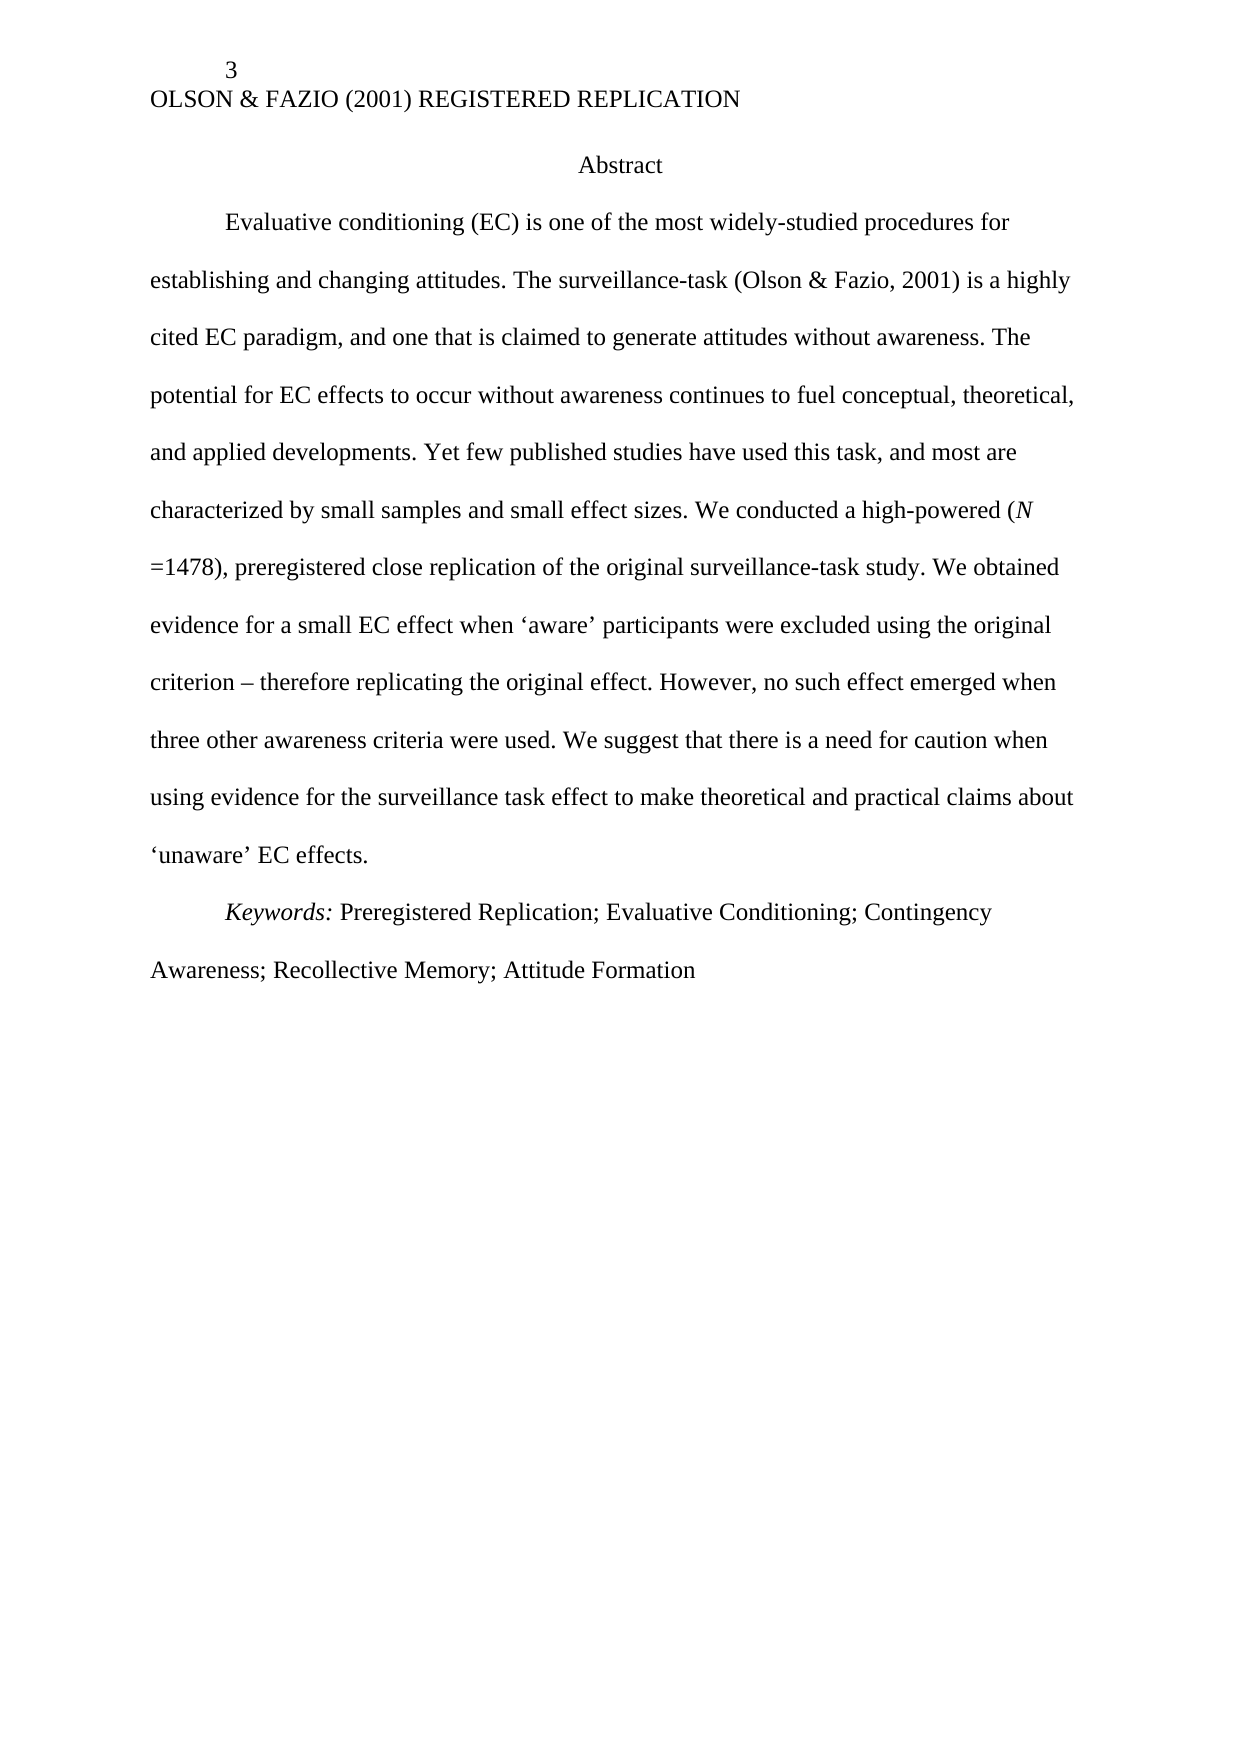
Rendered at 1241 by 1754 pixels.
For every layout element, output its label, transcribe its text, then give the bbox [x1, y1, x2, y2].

text Evaluative conditioning (EC) is one of the most widely-studied procedures for establishing and changing attitudes. The surveillance-task (Olson & Fazio, 2001) is a highly cited EC paradigm, and one that is claimed to generate attitudes without awareness. The potential for EC effects to occur without awareness continues to fuel conceptual, theoretical, and applied developments. Yet few published studies have used this task, and most are characterized by small samples and small effect sizes. We conducted a high-powered (N =1478), preregistered close replication of the original surveillance-task study. We obtained evidence for a small EC effect when ‘aware’ participants were excluded using the original criterion – therefore replicating the original effect. However, no such effect emerged when three other awareness criteria were used. We suggest that there is a need for caution when using evidence for the surveillance task effect to make theoretical and practical claims about ‘unaware’ EC effects. [150, 207, 1090, 869]
text Abstract [150, 150, 1090, 179]
text Keywords: Preregistered Replication; Evaluative Conditioning; Contingency Awareness; Recollective Memory; Attitude Formation [150, 897, 1090, 984]
